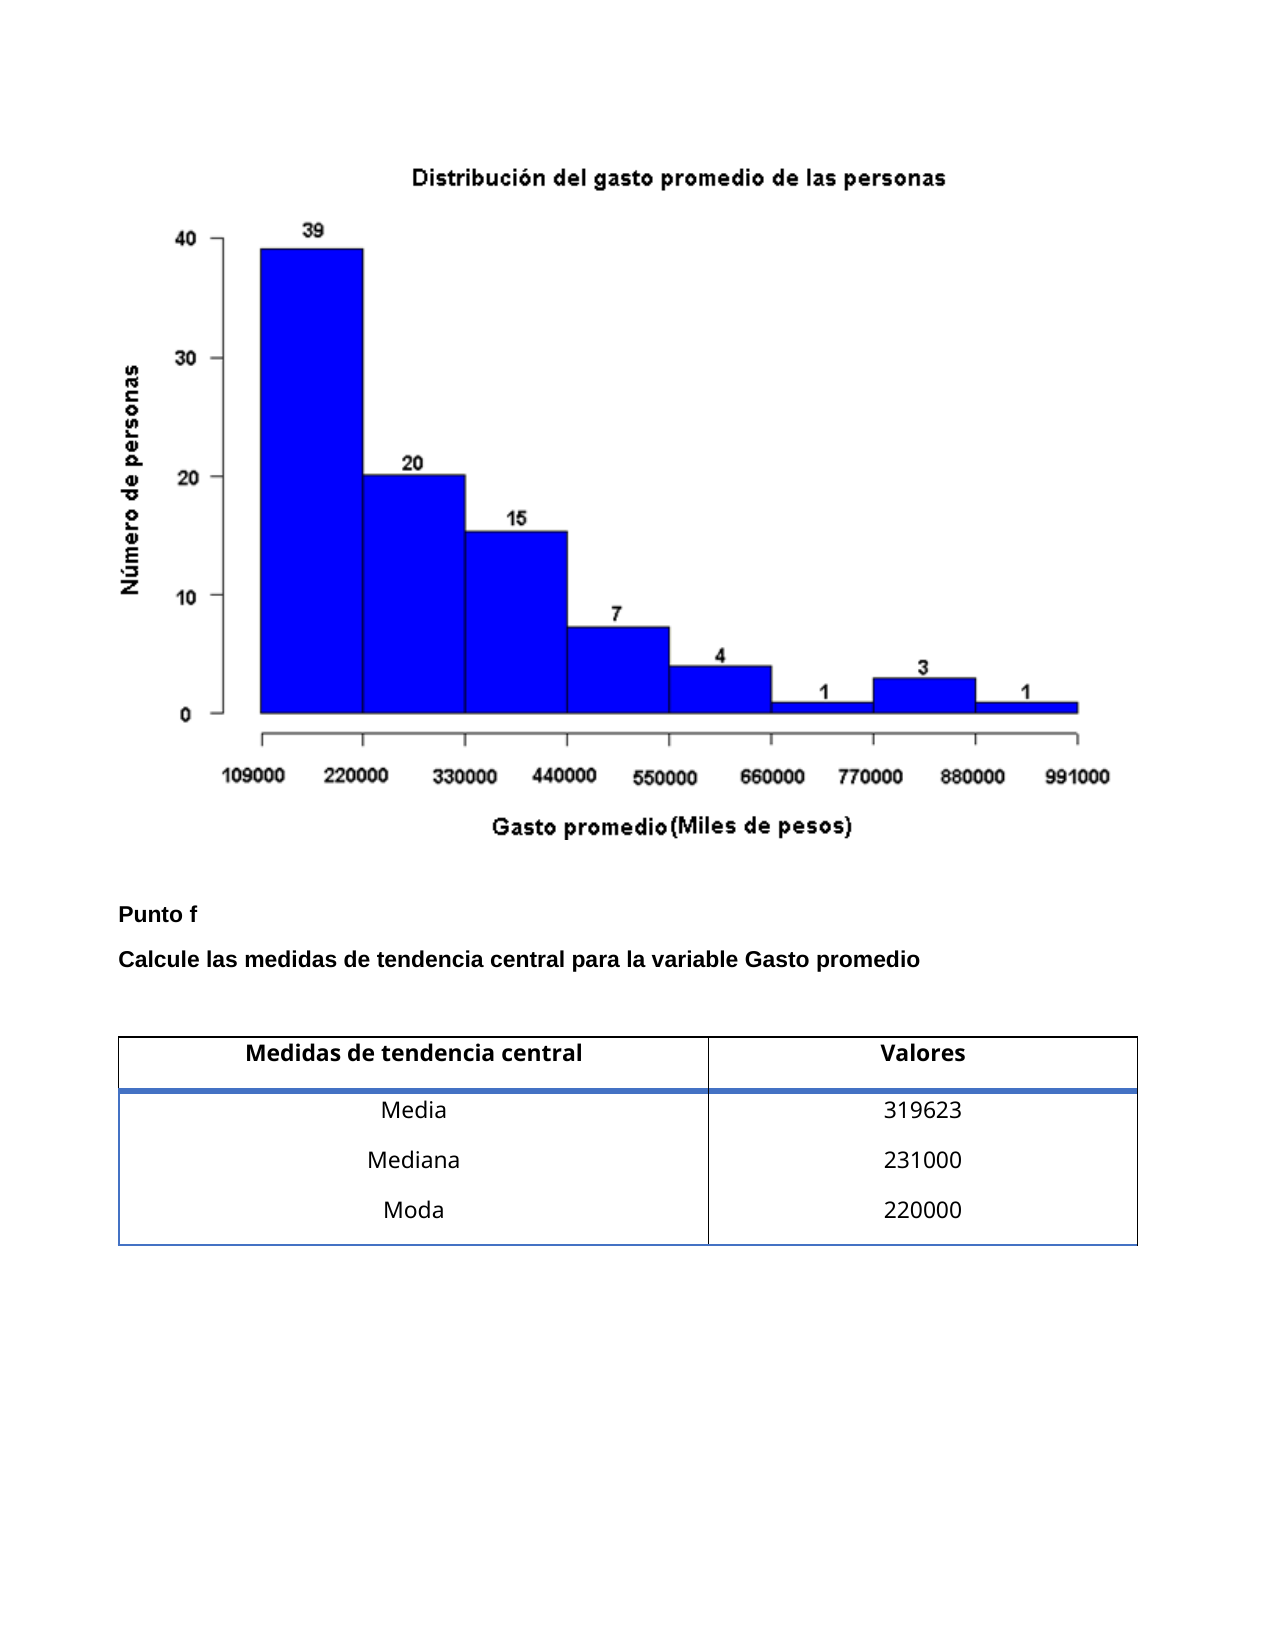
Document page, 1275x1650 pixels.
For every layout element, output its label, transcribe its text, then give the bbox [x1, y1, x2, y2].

table_cell Moda [120, 1194, 708, 1244]
text Punto f [118, 901, 1157, 927]
table_header Medidas de tendencia central [119, 1038, 708, 1087]
table_cell 319623 [709, 1094, 1137, 1144]
table_cell 220000 [709, 1194, 1137, 1244]
table_cell 231000 [709, 1144, 1137, 1194]
text Calcule las medidas de tendencia central para la variable Gasto promedio [118, 946, 1157, 972]
table_cell Media [120, 1094, 708, 1144]
picture [118, 147, 1125, 840]
table_cell Mediana [120, 1144, 708, 1194]
table_header Valores [709, 1038, 1137, 1087]
